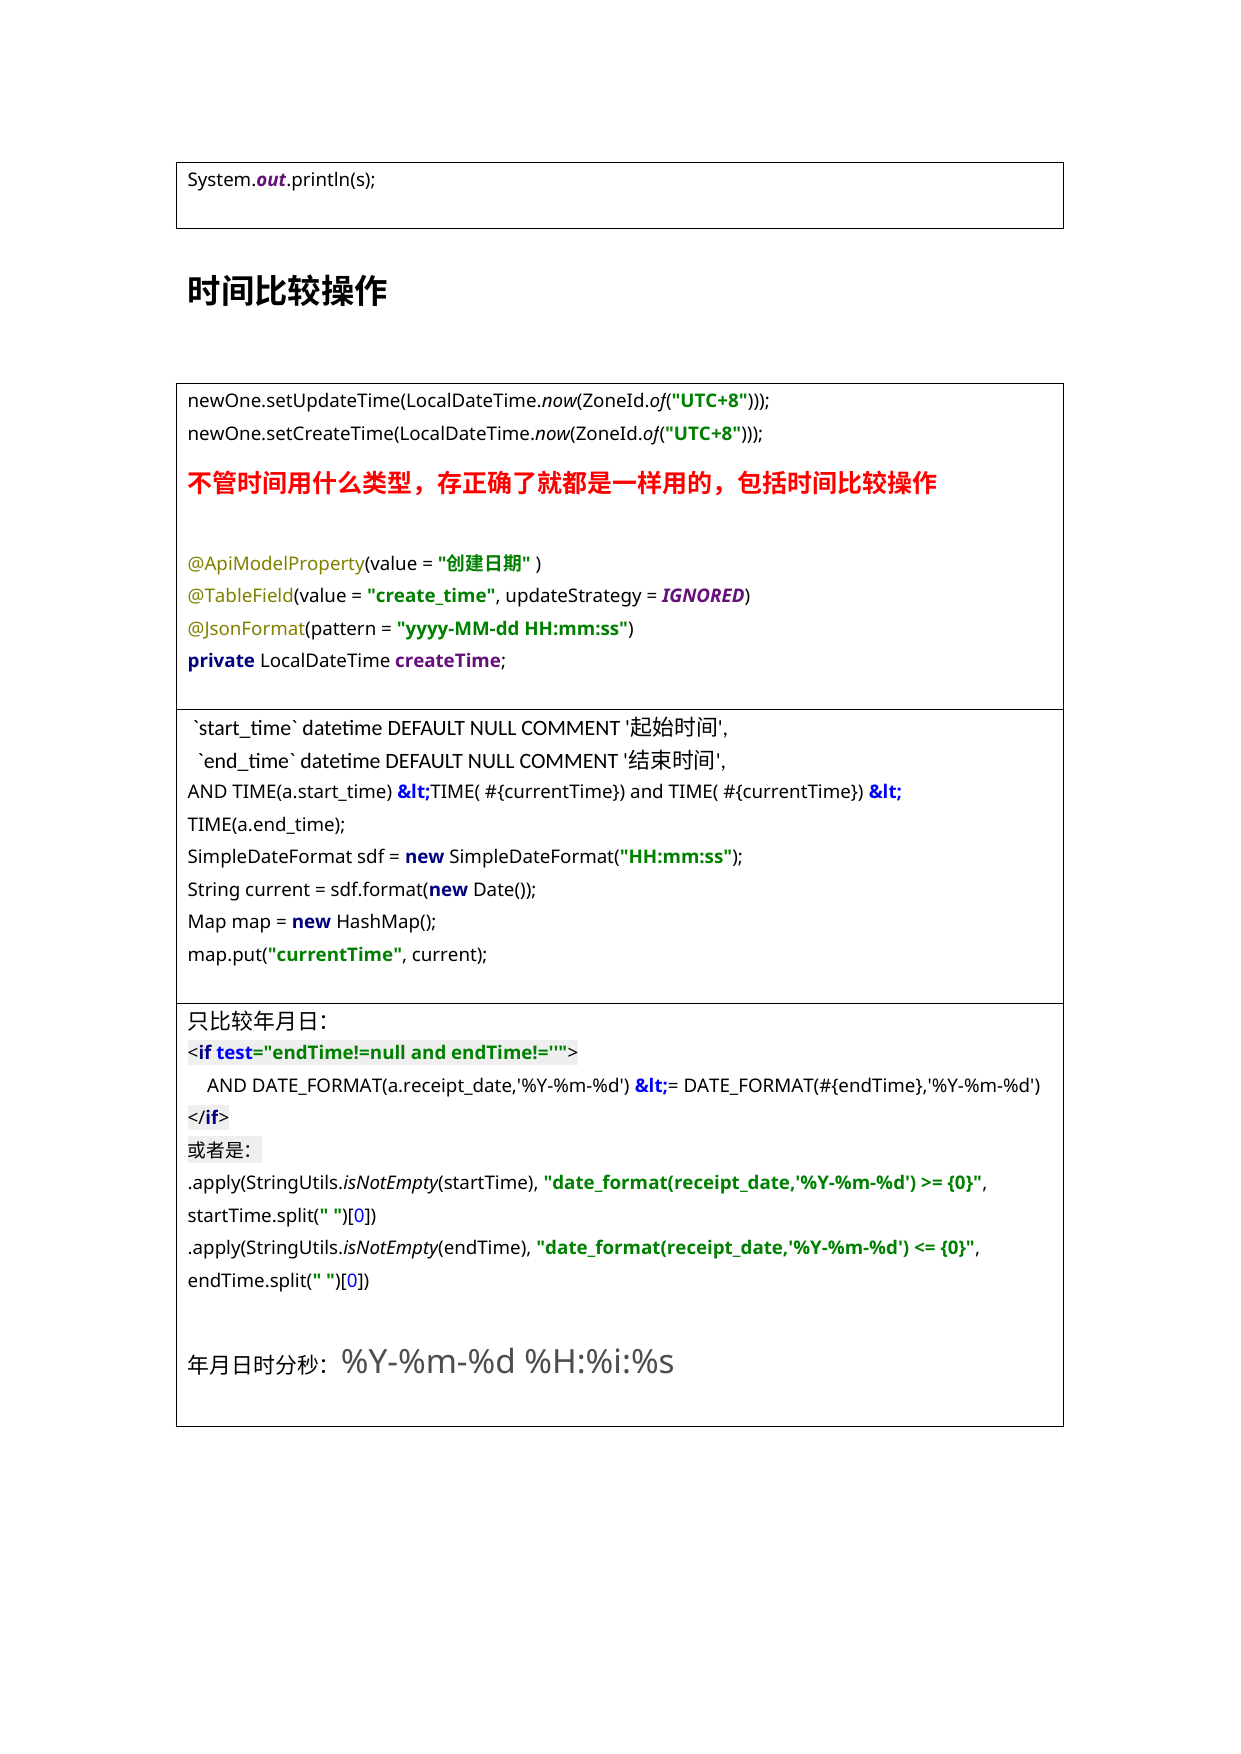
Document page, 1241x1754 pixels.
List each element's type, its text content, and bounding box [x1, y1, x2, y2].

table_cell 只比较年月日： <if test="endTime!=null and endTime!=''"> AND DATE_FORMAT(a.receipt_date,'%Y-%m-%d') &lt;= DATE_FORMAT(#{endTime},'%Y-%m-%d') </if> 或者是： .apply(StringUtils.isNotEmpty(startTime), "date_format(receipt_date,'%Y-%m-%d') >= {0}", startTime.split(" ")[0]) .apply(StringUtils.isNotEmpty(endTime), "date_format(receipt_date,'%Y-%m-%d') <= {0}", endTime.split(" ")[0]) 年月日时分秒：%Y-%m-%d %H:%i:%s [177, 1004, 1063, 1426]
subtitle 时间比较操作 [187, 256, 1053, 321]
table_cell `start_time` datetime DEFAULT NULL COMMENT '起始时间', `end_time` datetime DEFAULT NULL COMMENT '结束时间', AND TIME(a.start_time) &lt;TIME( #{currentTime}) and TIME( #{currentTime}) &lt; TIME(a.end_time); SimpleDateFormat sdf = new SimpleDateFormat("HH:mm:ss"); String current = sdf.format(new Date()); Map map = new HashMap(); map.put("currentTime", current); [177, 710, 1063, 1002]
table_header newOne.setUpdateTime(LocalDateTime.now(ZoneId.of("UTC+8"))); newOne.setCreateTime(LocalDateTime.now(ZoneId.of("UTC+8"))); 不管时间用什么类型，存正确了就都是一样用的，包括时间比较操作 @ApiModelProperty(value = "创建日期" ) @TableField(value = "create_time", updateStrategy = IGNORED) @JsonFormat(pattern = "yyyy-MM-dd HH:mm:ss") private LocalDateTime createTime; [177, 384, 1063, 709]
